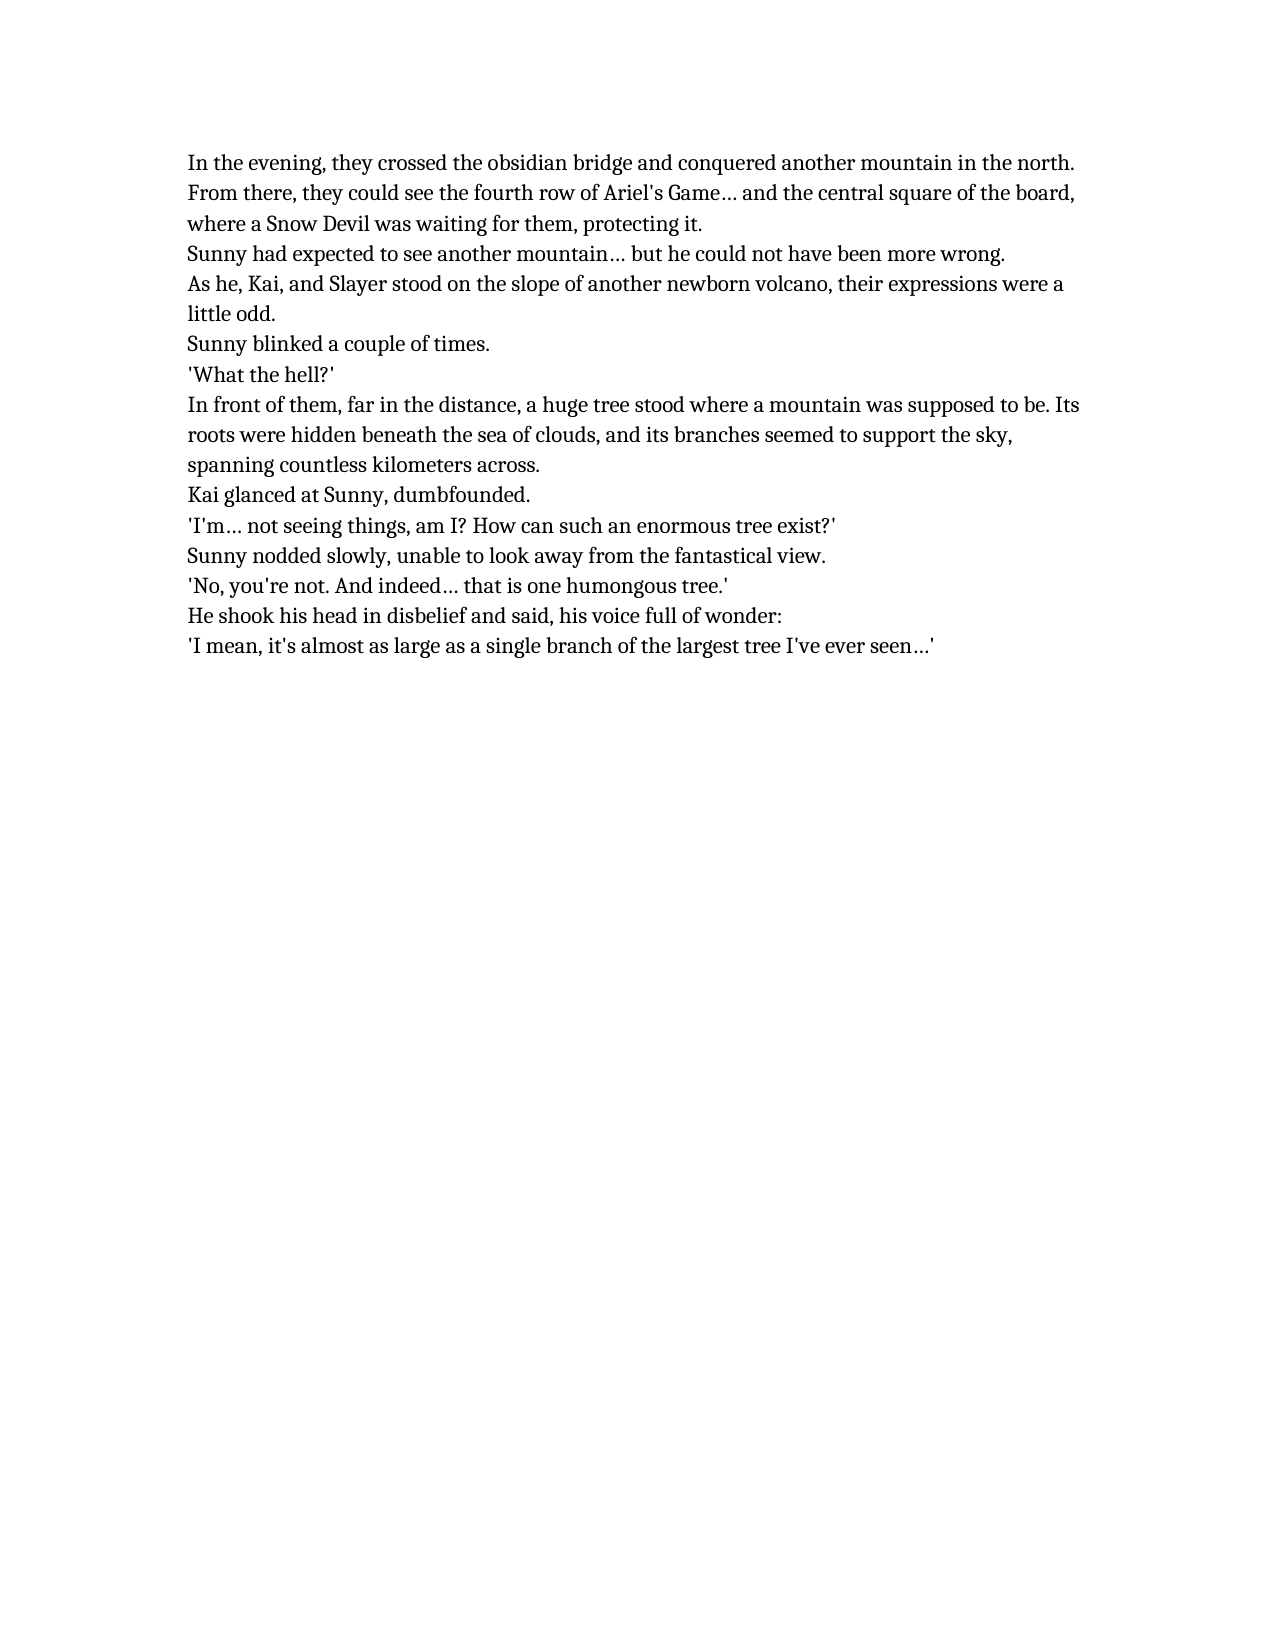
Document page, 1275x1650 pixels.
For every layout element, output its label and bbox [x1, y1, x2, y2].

text [187, 150, 1087, 660]
